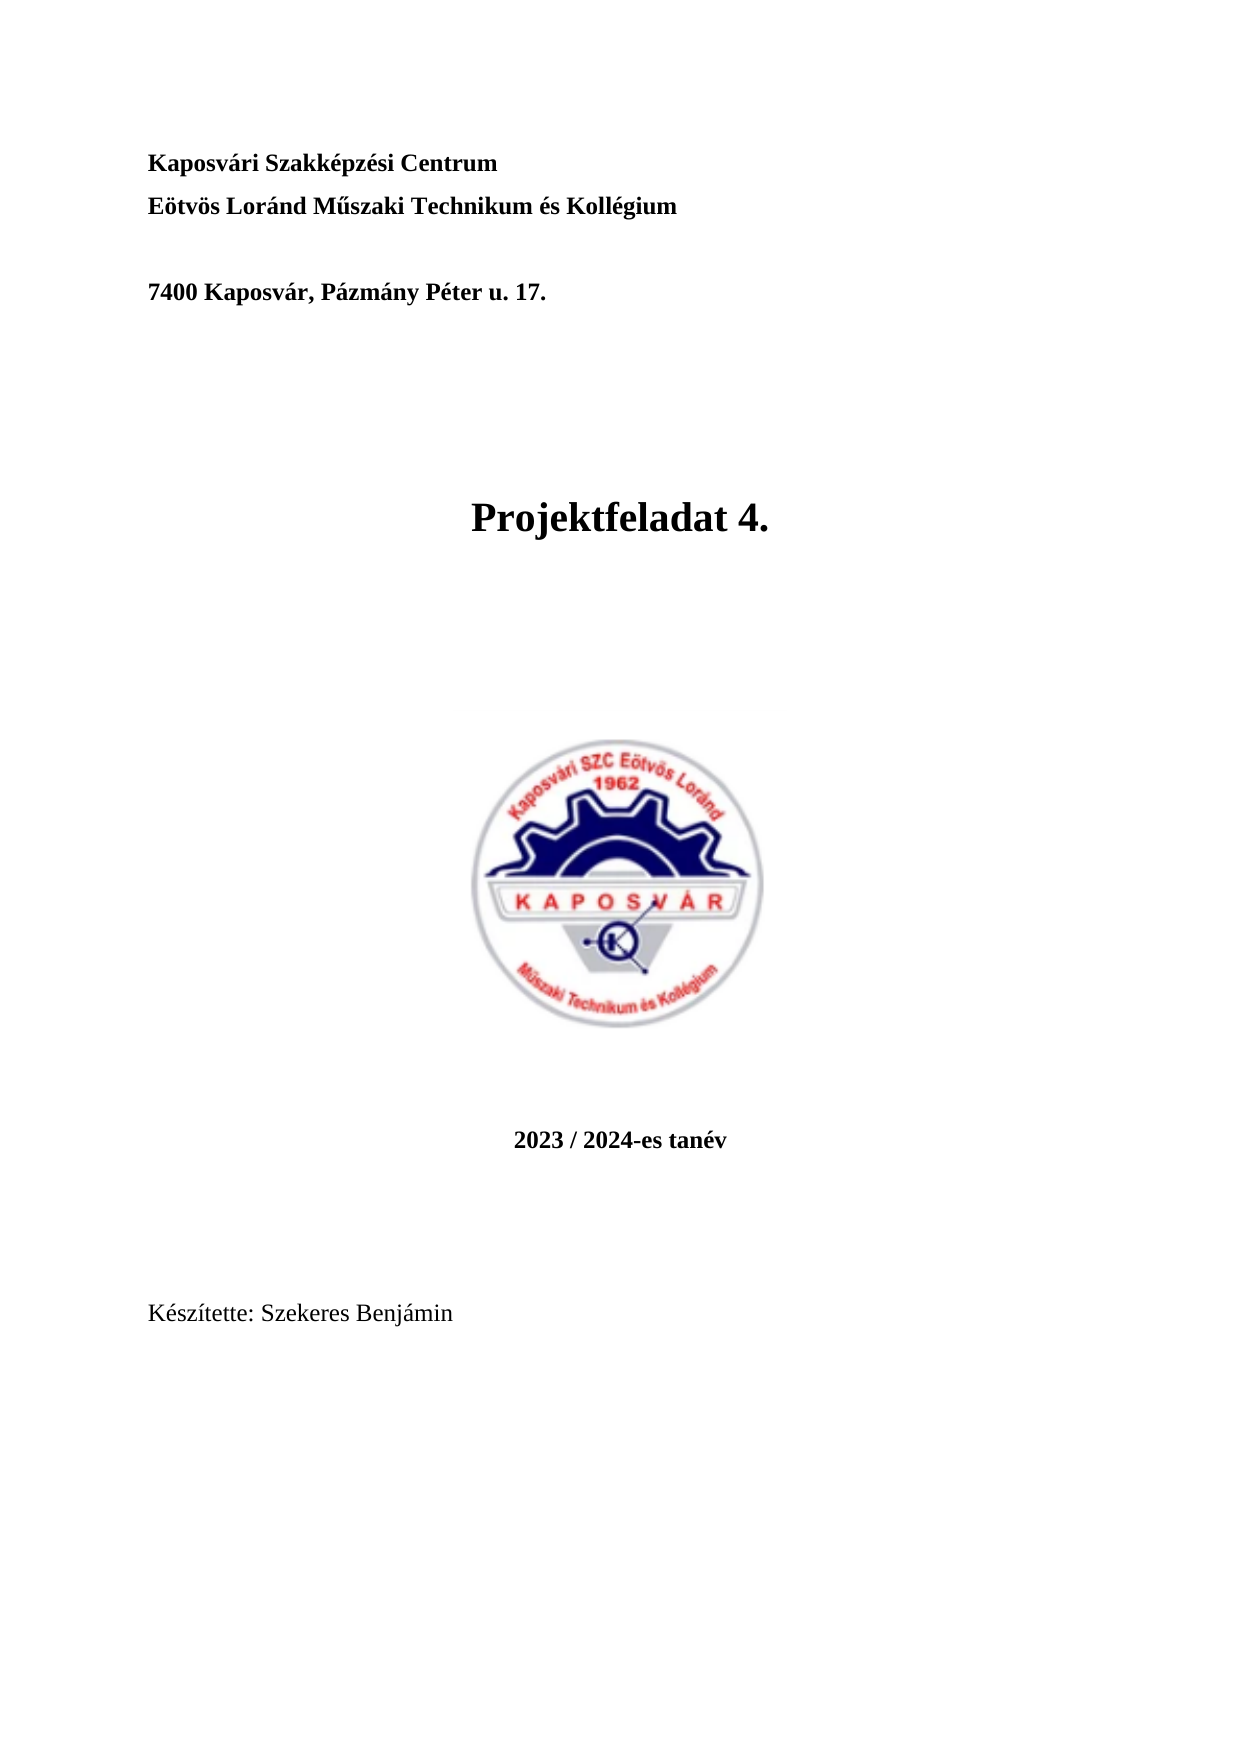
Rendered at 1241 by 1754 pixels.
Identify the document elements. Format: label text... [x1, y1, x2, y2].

text Kaposvári Szakképzési Centrum [148, 148, 1093, 176]
text 2023 / 2024-es tanév [148, 1125, 1093, 1154]
picture [453, 709, 787, 1045]
text Eötvös Loránd Műszaki Technikum és Kollégium [148, 191, 1093, 219]
text Készítette: Szekeres Benjámin [148, 1298, 1093, 1326]
text 7400 Kaposvár, Pázmány Péter u. 17. [148, 277, 1093, 306]
text Projektfeladat 4. [148, 493, 1093, 541]
